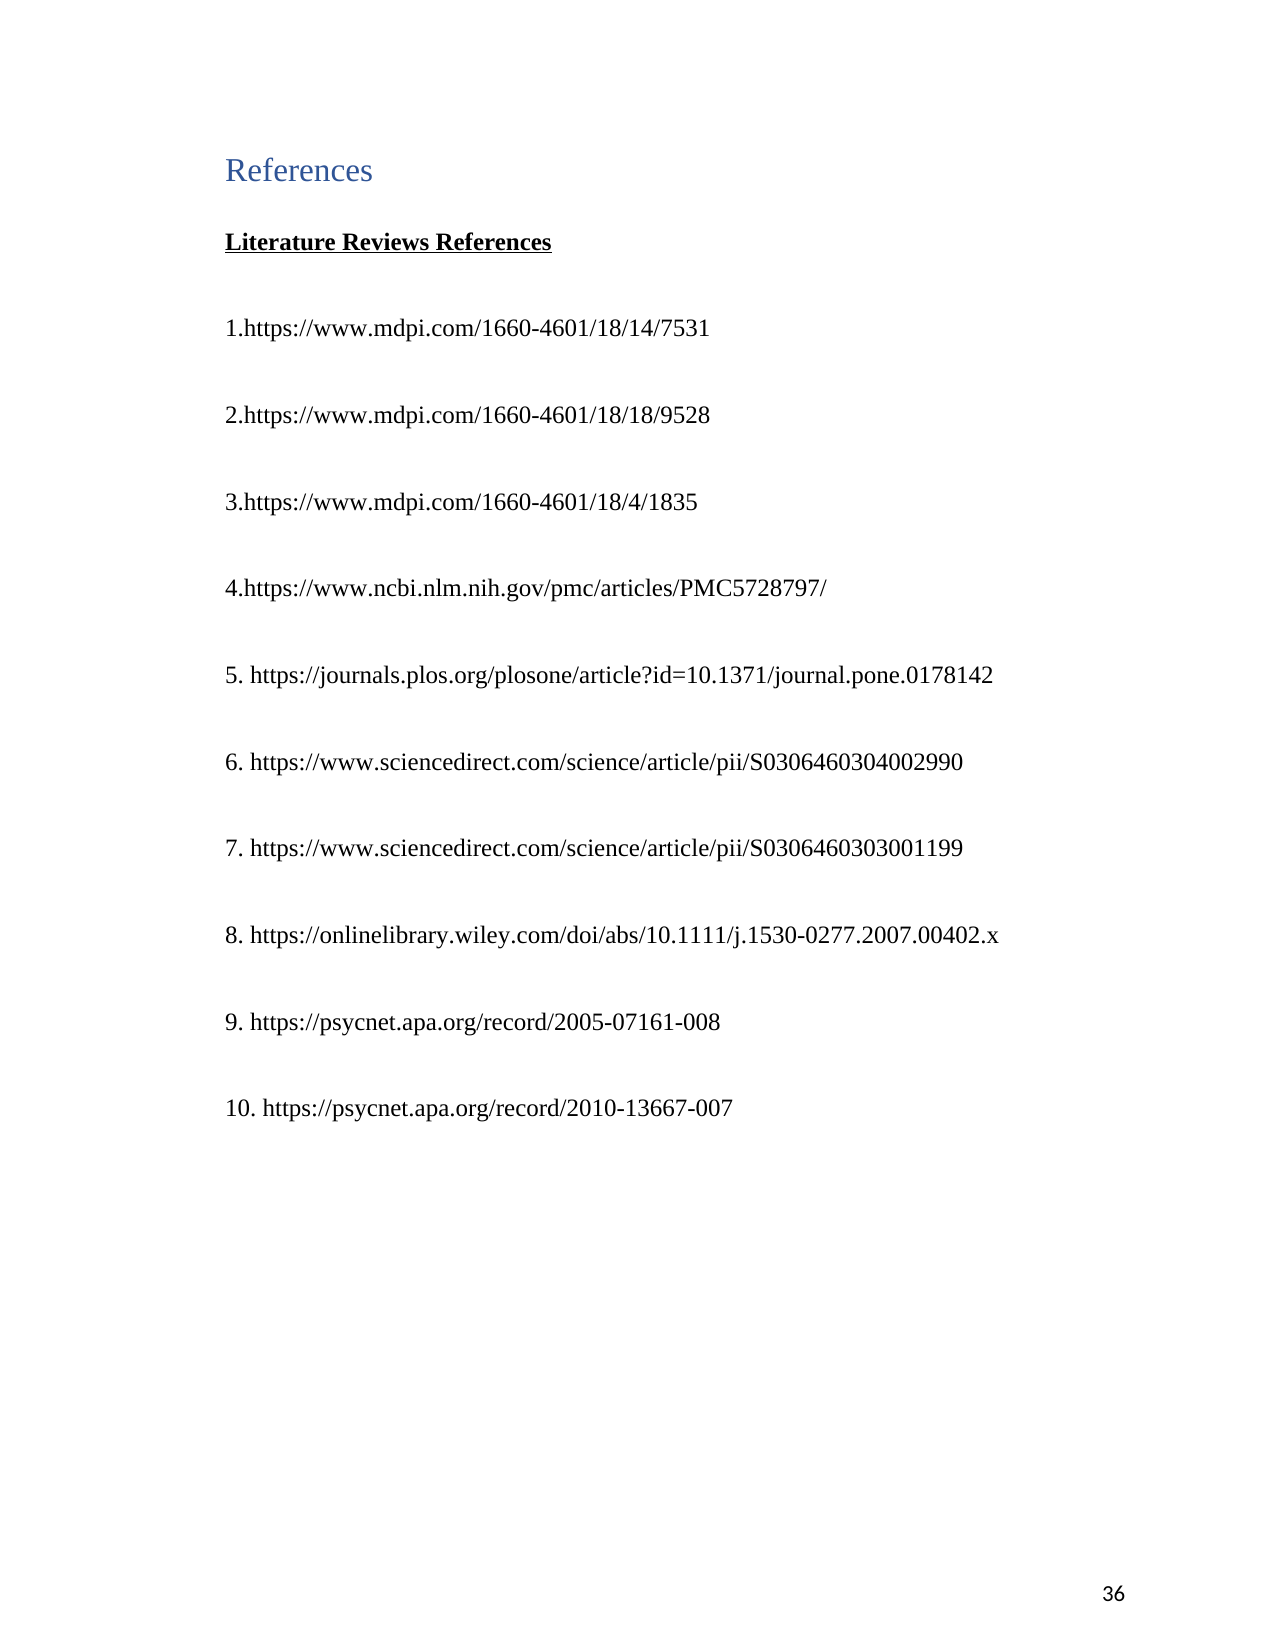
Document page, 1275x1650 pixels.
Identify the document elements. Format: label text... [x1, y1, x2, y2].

text Literature Reviews References [225, 227, 1125, 255]
subtitle References [225, 150, 1125, 188]
text 7. https://www.sciencedirect.com/science/article/pii/S0306460303001199 [225, 833, 1125, 862]
text 2.https://www.mdpi.com/1660-4601/18/18/9528 [225, 400, 1125, 429]
text 4.https://www.ncbi.nlm.nih.gov/pmc/articles/PMC5728797/ [225, 573, 1125, 602]
text 1.https://www.mdpi.com/1660-4601/18/14/7531 [225, 313, 1125, 342]
text 8. https://onlinelibrary.wiley.com/doi/abs/10.1111/j.1530-0277.2007.00402.x [225, 920, 1125, 949]
text 10. https://psycnet.apa.org/record/2010-13667-007 [225, 1093, 1125, 1122]
text 6. https://www.sciencedirect.com/science/article/pii/S0306460304002990 [225, 747, 1125, 775]
text 9. https://psycnet.apa.org/record/2005-07161-008 [225, 1007, 1125, 1035]
text 3.https://www.mdpi.com/1660-4601/18/4/1835 [225, 487, 1125, 515]
text 5. https://journals.plos.org/plosone/article?id=10.1371/journal.pone.0178142 [225, 660, 1125, 689]
